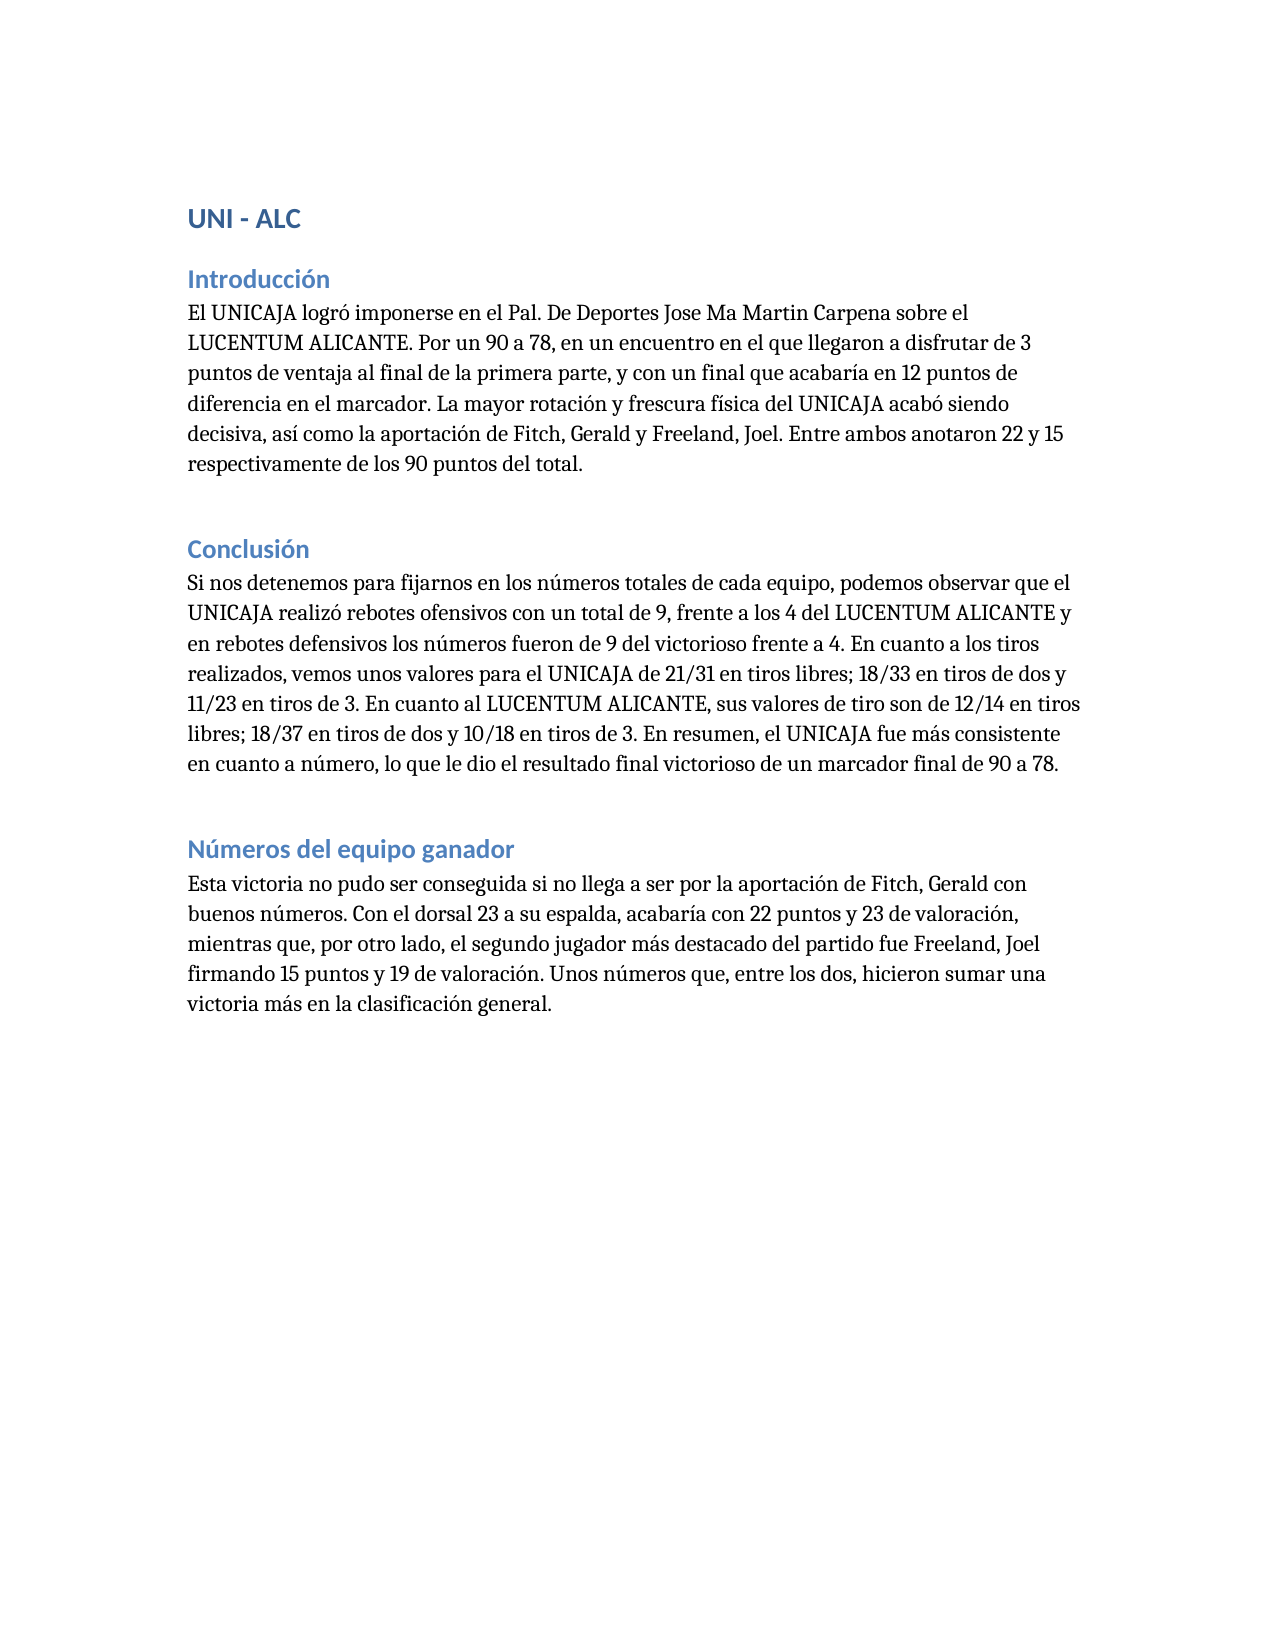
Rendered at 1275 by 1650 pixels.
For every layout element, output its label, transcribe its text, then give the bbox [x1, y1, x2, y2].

text Esta victoria no pudo ser conseguida si no llega a ser por la aportación de Fitch, Gerald con buenos números. Con el dorsal 23 a su espalda, acabaría con 22 puntos y 23 de valoración, mientras que, por otro lado, el segundo jugador más destacado del partido fue Freeland, Joel firmando 15 puntos y 19 de valoración. Unos números que, entre los dos, hicieron sumar una victoria más en la clasificación general. [187, 870, 1087, 1048]
subtitle Introducción [187, 262, 1087, 295]
subtitle Conclusión [187, 532, 1087, 565]
text El UNICAJA logró imponerse en el Pal. De Deportes Jose Ma Martin Carpena sobre el LUCENTUM ALICANTE. Por un 90 a 78, en un encuentro en el que llegaron a disfrutar de 3 puntos de ventaja al final de la primera parte, y con un final que acabaría en 12 puntos de diferencia en el marcador. La mayor rotación y frescura física del UNICAJA acabó siendo decisiva, así como la aportación de Fitch, Gerald y Freeland, Joel. Entre ambos anotaron 22 y 15 respectivamente de los 90 puntos del total. [187, 300, 1087, 507]
text Si nos detenemos para fijarnos en los números totales de cada equipo, podemos observar que el UNICAJA realizó rebotes ofensivos con un total de 9, frente a los 4 del LUCENTUM ALICANTE y en rebotes defensivos los números fueron de 9 del victorioso frente a 4. En cuanto a los tiros realizados, vemos unos valores para el UNICAJA de 21/31 en tiros libres; 18/33 en tiros de dos y 11/23 en tiros de 3. En cuanto al LUCENTUM ALICANTE, sus valores de tiro son de 12/14 en tiros libres; 18/37 en tiros de dos y 10/18 en tiros de 3. En resumen, el UNICAJA fue más consistente en cuanto a número, lo que le dio el resultado final victorioso de un marcador final de 90 a 78. [187, 570, 1087, 808]
subtitle Números del equipo ganador [187, 832, 1087, 865]
subtitle UNI - ALC [187, 200, 1087, 236]
